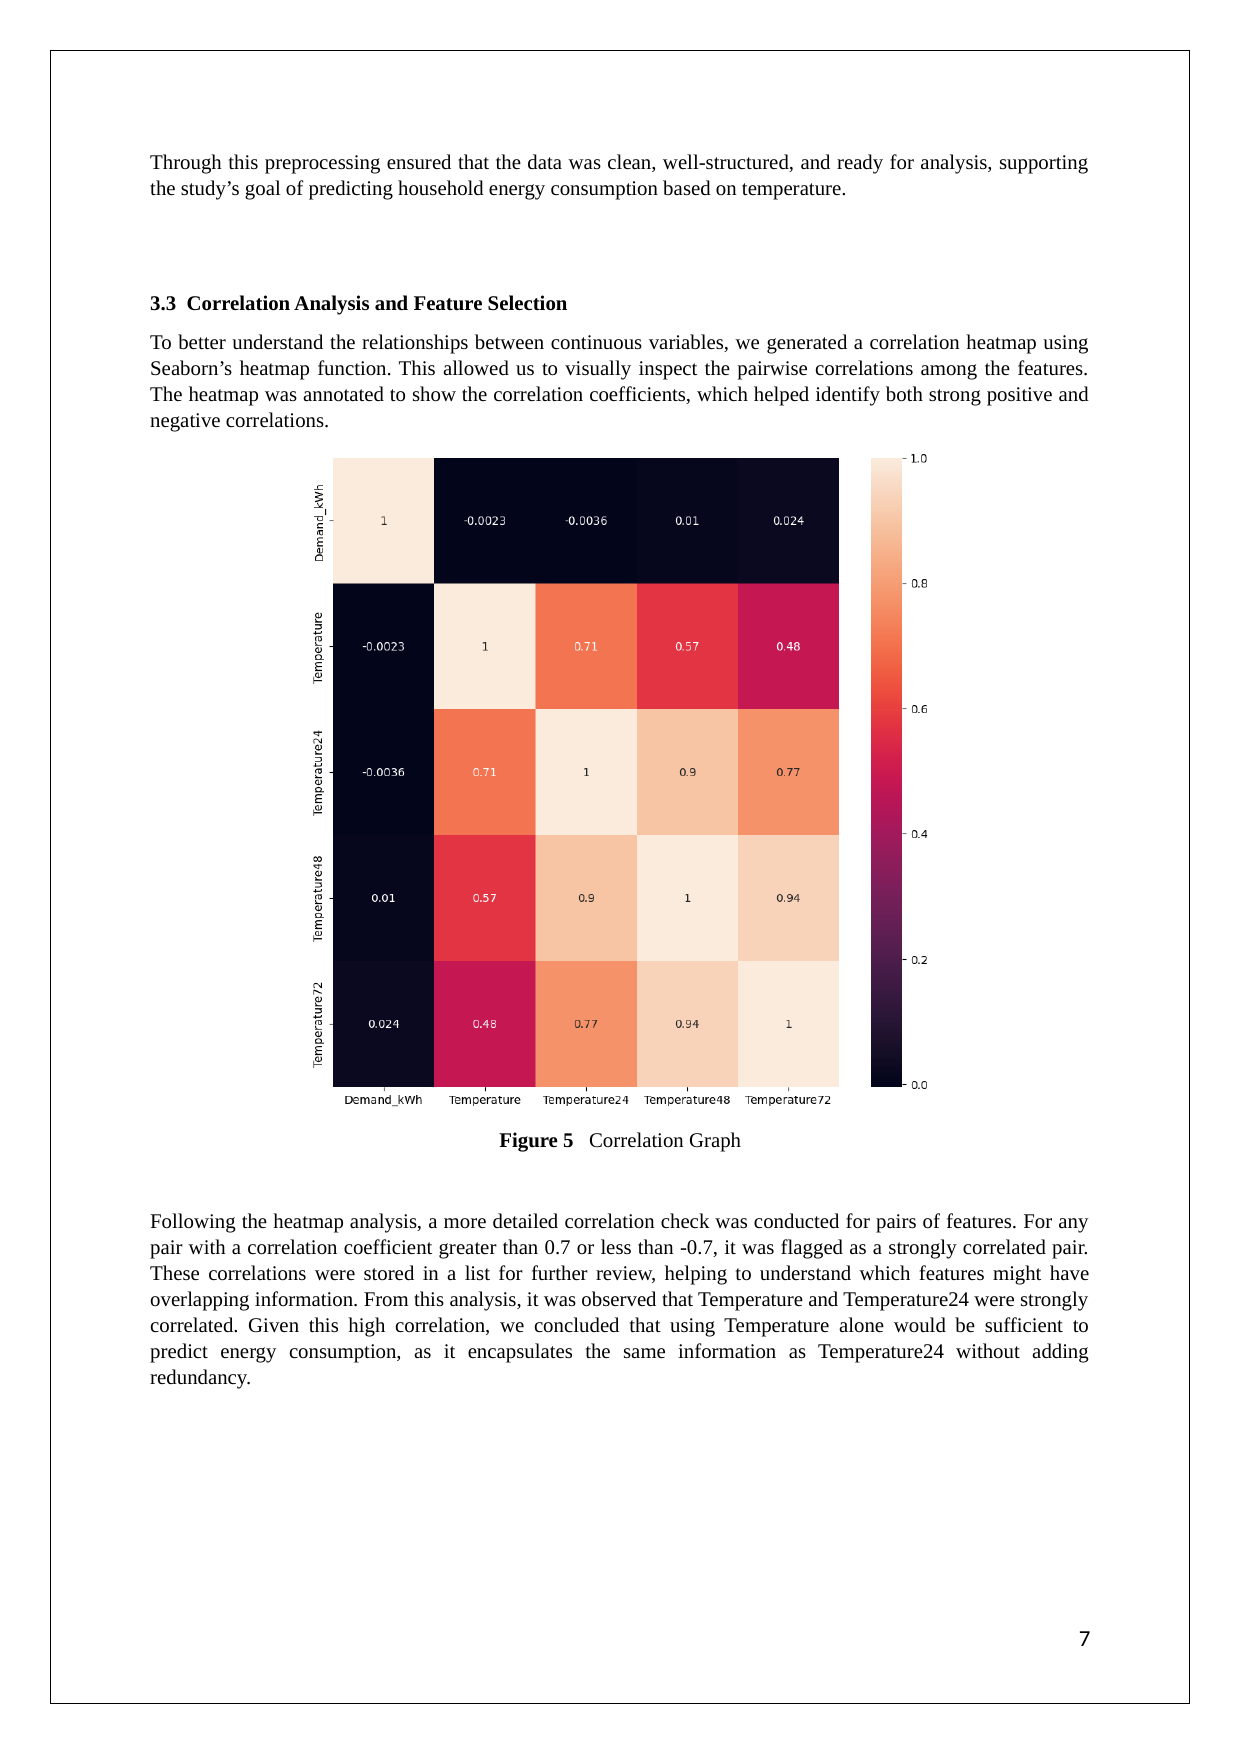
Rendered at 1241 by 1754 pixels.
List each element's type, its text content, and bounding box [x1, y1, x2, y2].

text Figure 5 Correlation Graph [150, 1128, 1090, 1152]
text Following the heatmap analysis, a more detailed correlation check was conducted for pairs of features. For any pair with a correlation coefficient greater than 0.7 or less than -0.7, it was flagged as a strongly correlated pair. These correlations were stored in a list for further review, helping to understand which features might have overlapping information. From this analysis, it was observed that Temperature and Temperature24 were strongly correlated. Given this high correlation, we concluded that using Temperature alone would be sufficient to predict energy consumption, as it encapsulates the same information as Temperature24 without adding redundancy. [150, 1209, 1090, 1389]
text To better understand the relationships between continuous variables, we generated a correlation heatmap using Seaborn’s heatmap function. This allowed us to visually inspect the pairwise correlations among the features. The heatmap was annotated to show the correlation coefficients, which helped identify both strong positive and negative correlations. [150, 330, 1090, 432]
text 3.3 Correlation Analysis and Feature Selection [150, 291, 1090, 315]
picture [305, 446, 935, 1114]
text Through this preprocessing ensured that the data was clean, well-structured, and ready for analysis, supporting the study’s goal of predicting household energy consumption based on temperature. [150, 150, 1090, 200]
